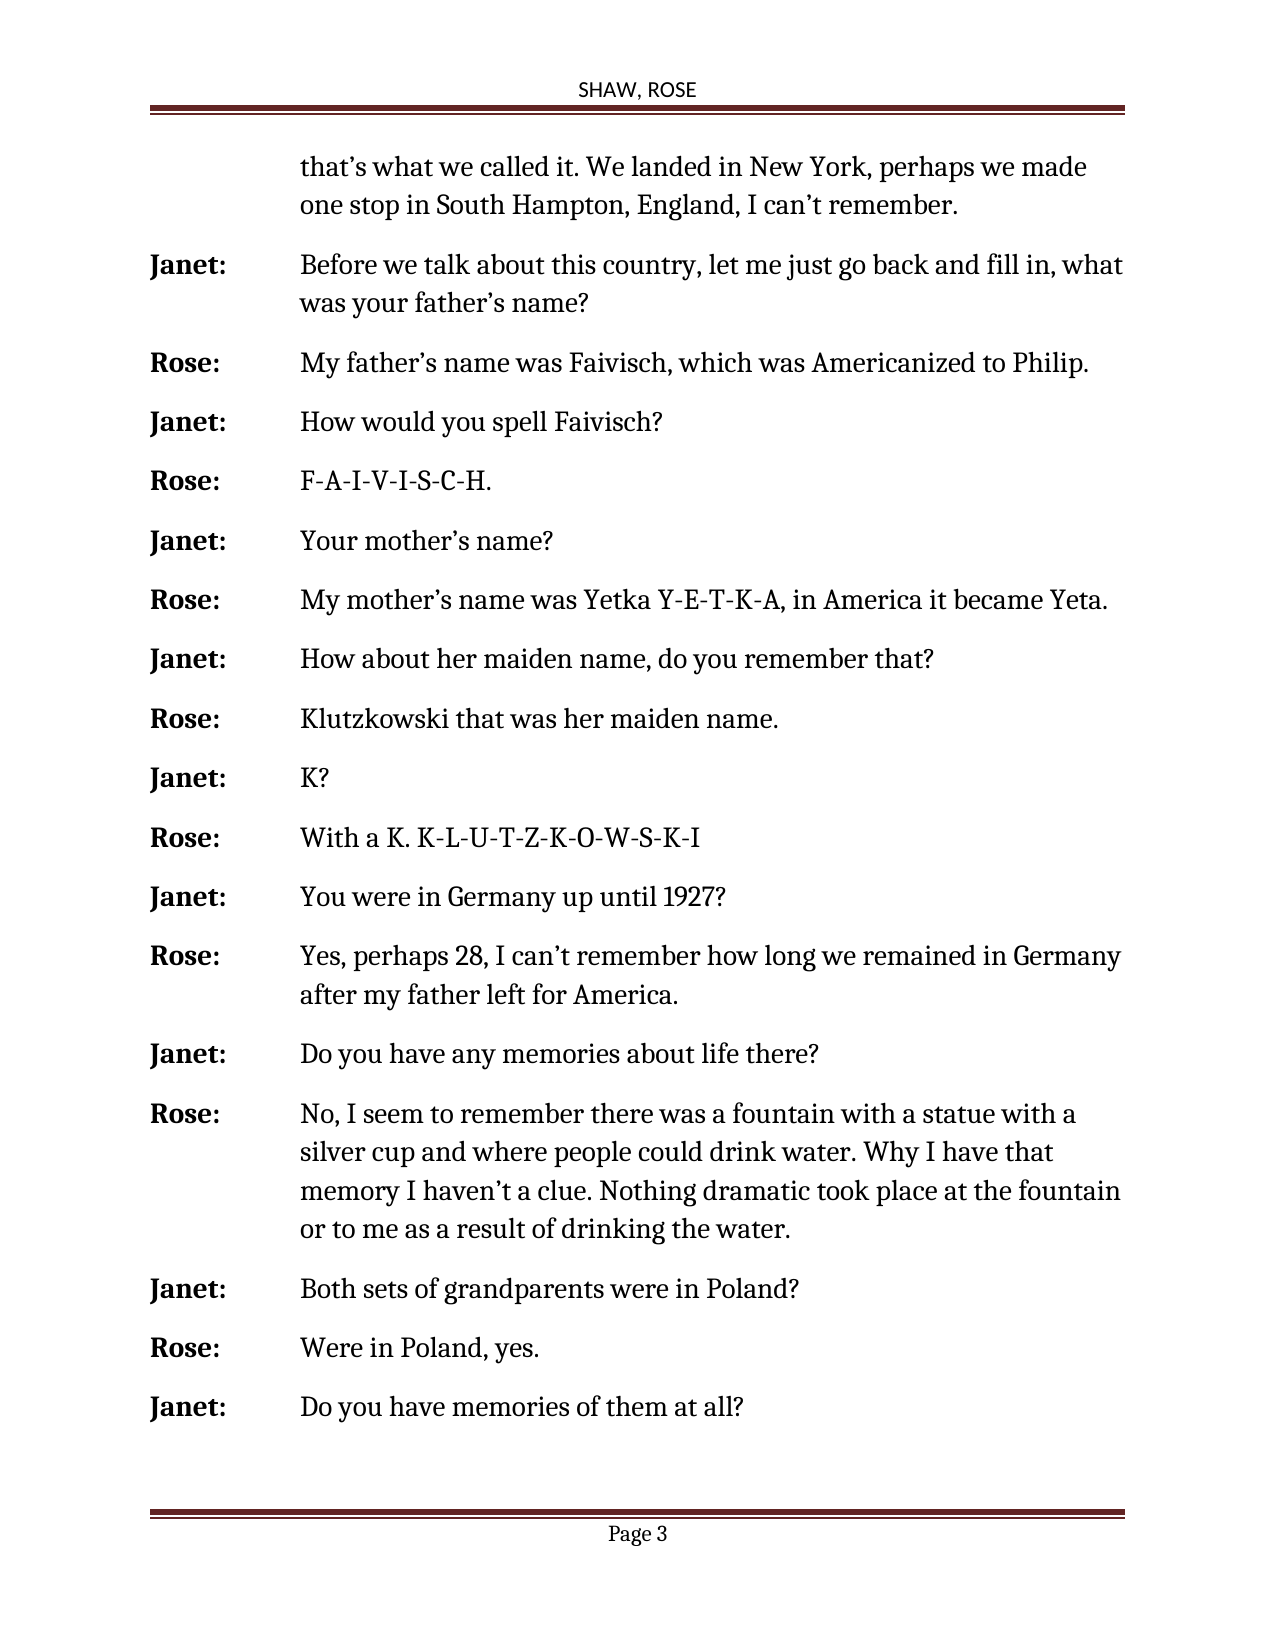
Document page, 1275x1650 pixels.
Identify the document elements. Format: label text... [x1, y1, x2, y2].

text Rose: Klutzkowski that was her maiden name. [150, 702, 1125, 736]
text Rose: Were in Poland, yes. [150, 1331, 1125, 1365]
text Janet: Do you have any memories about life there? [150, 1037, 1125, 1071]
text Rose: F-A-I-V-I-S-C-H. [150, 464, 1125, 498]
text Rose: No, I seem to remember there was a fountain with a statue with a silver cup and where people could drink water. Why I have that memory I haven’t a clue. Nothing dramatic took place at the fountain or to me as a result of drinking the water. [150, 1097, 1125, 1246]
text Rose: My father’s name was Faivisch, which was Americanized to Philip. [150, 346, 1125, 379]
text Janet: K? [150, 761, 1125, 795]
text Rose: Yes, perhaps 28, I can’t remember how long we remained in Germany after my father left for America. [150, 939, 1125, 1012]
text Janet: You were in Germany up until 1927? [150, 880, 1125, 914]
text Janet: How would you spell Faivisch? [150, 405, 1125, 439]
text Janet: Do you have memories of them at all? [150, 1391, 1125, 1424]
text Janet: Both sets of grandparents were in Poland? [150, 1272, 1125, 1305]
text Janet: Before we talk about this country, let me just go back and fill in, what was your father’s name? [150, 248, 1125, 320]
text Rose: My mother’s name was Yetka Y-E-T-K-A, in America it became Yeta. [150, 583, 1125, 617]
text Janet: Your mother’s name? [150, 524, 1125, 557]
text Janet: How about her maiden name, do you remember that? [150, 643, 1125, 676]
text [300, 150, 1125, 222]
text Rose: With a K. K-L-U-T-Z-K-O-W-S-K-I [150, 821, 1125, 854]
